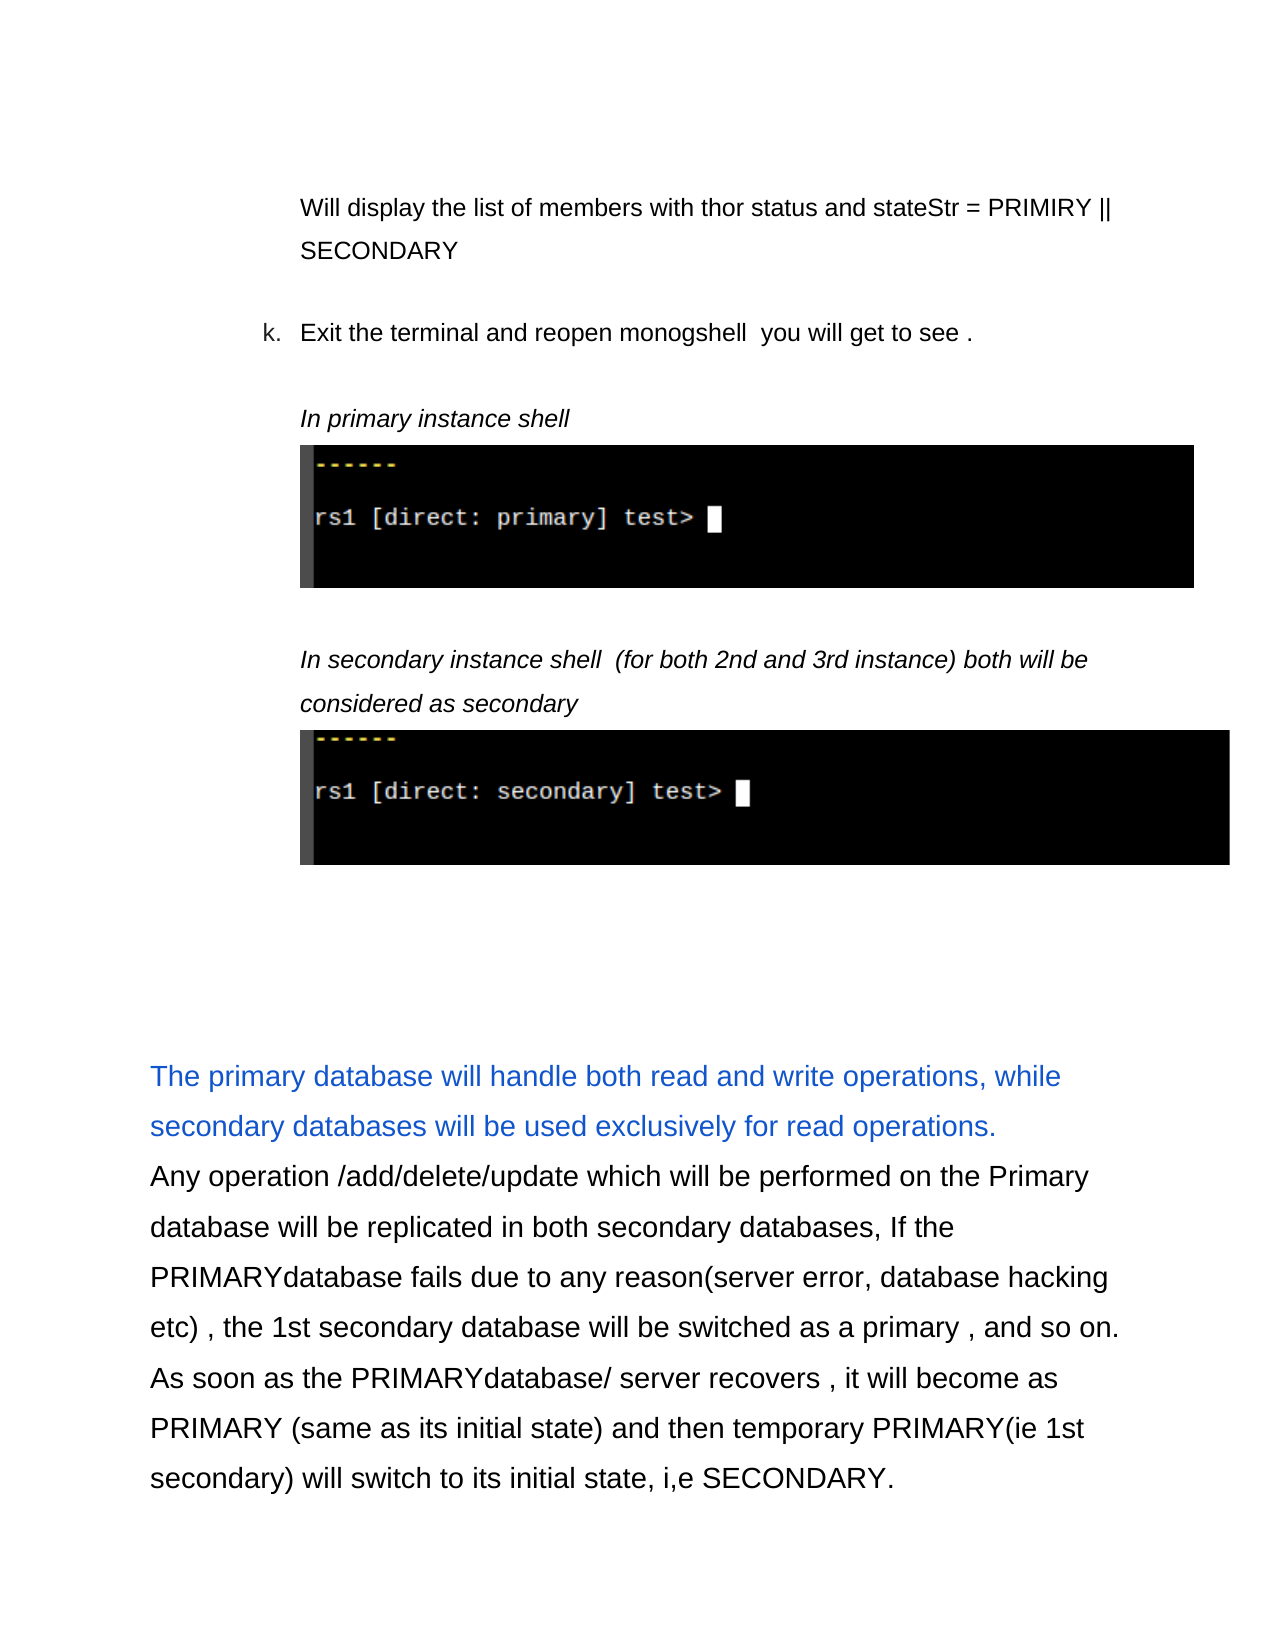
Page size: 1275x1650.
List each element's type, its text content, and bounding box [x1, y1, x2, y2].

picture [300, 730, 1230, 865]
picture [300, 445, 1194, 588]
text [150, 1008, 1125, 1495]
list Execute rs.status() to check the status of replicaSet. Will display the list of members with thor status and stateStr = PRIMIRY || SECONDARY [262, 150, 1125, 304]
